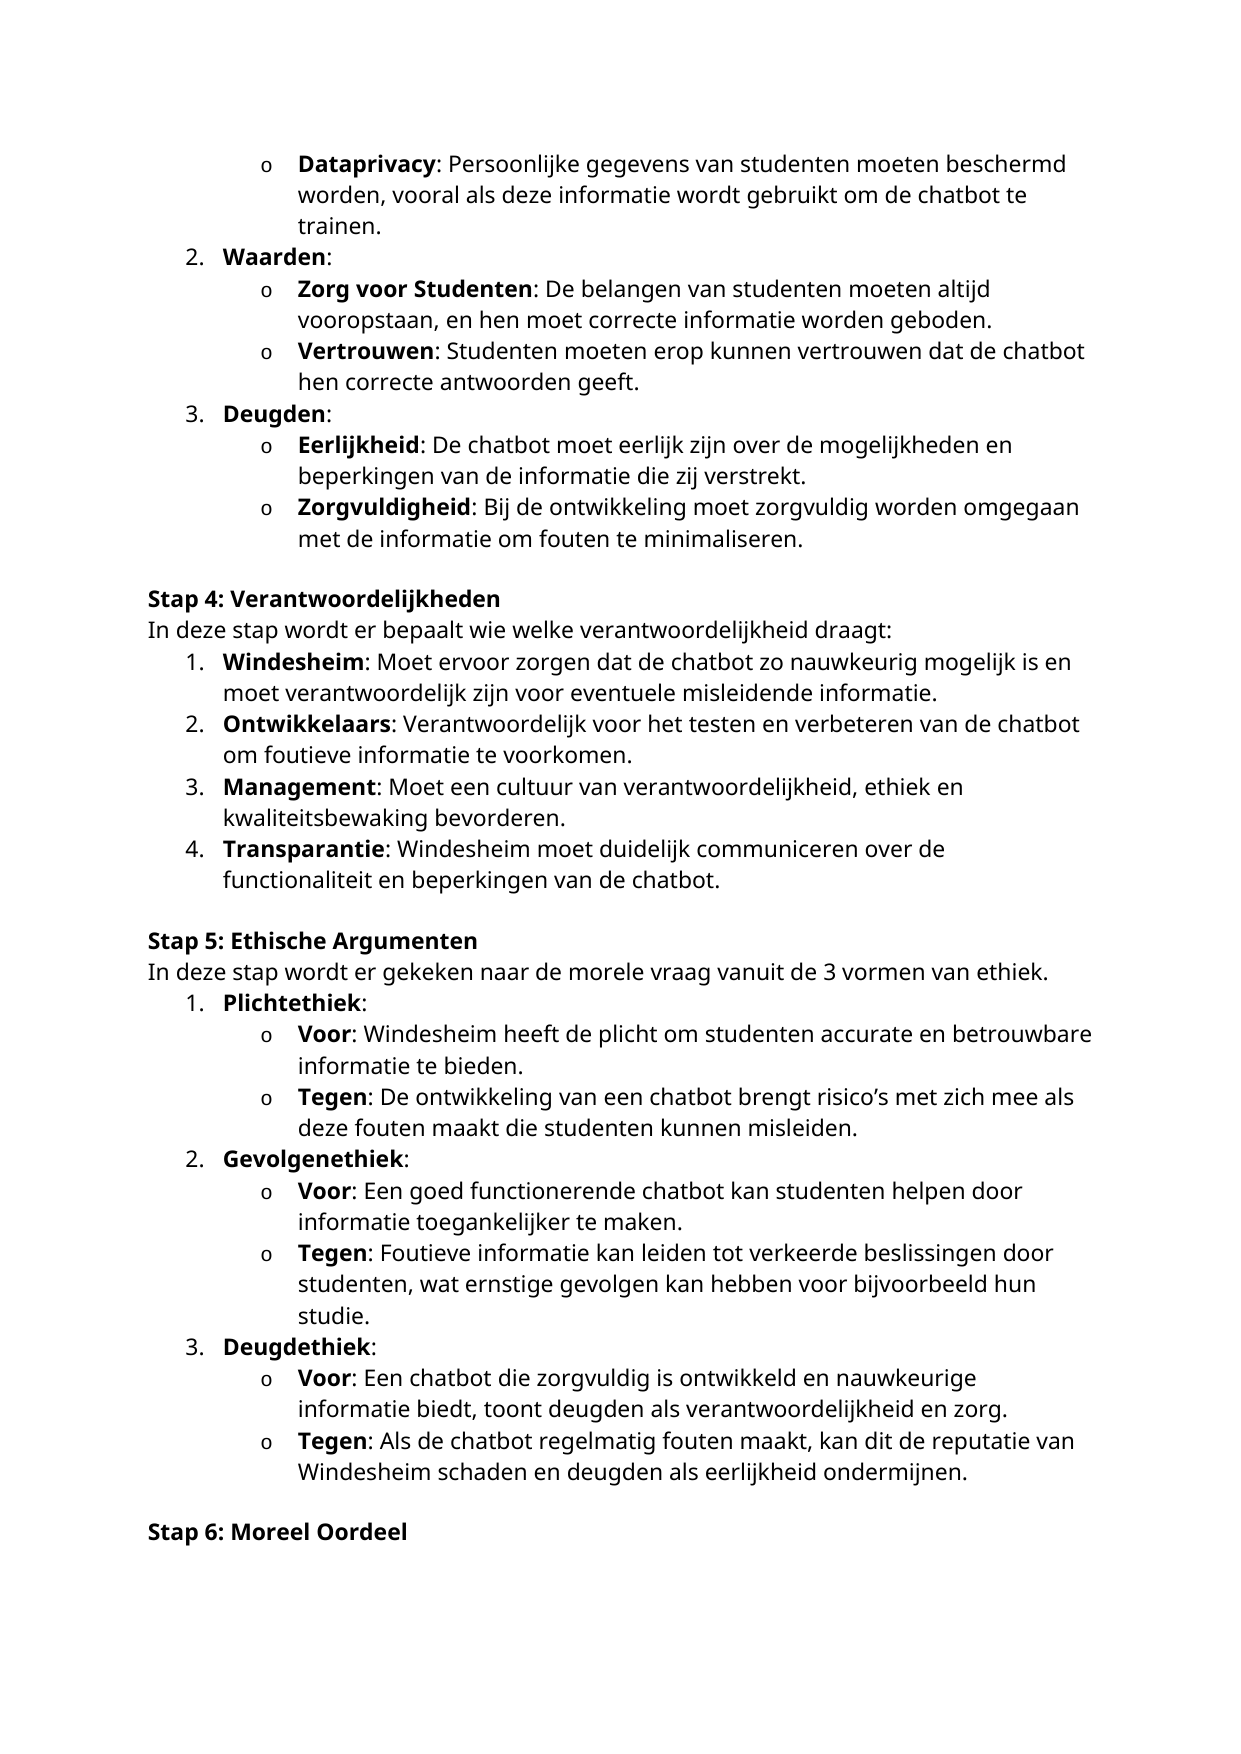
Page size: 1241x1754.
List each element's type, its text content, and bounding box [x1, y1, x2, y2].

list Waarden: [185, 241, 1093, 273]
text Stap 6: Moreel Oordeel [148, 1516, 1093, 1548]
list Eerlijkheid: De chatbot moet eerlijk zijn over de mogelijkheden en beperkingen van de informatie die zij verstrekt. [260, 429, 1093, 491]
text In deze stap wordt er bepaalt wie welke verantwoordelijkheid draagt: [148, 614, 1093, 646]
list Tegen: Foutieve informatie kan leiden tot verkeerde beslissingen door studenten, wat ernstige gevolgen kan hebben voor bijvoorbeeld hun studie. [260, 1237, 1093, 1331]
list Deugdethiek: [185, 1331, 1093, 1362]
list Voor: Een chatbot die zorgvuldig is ontwikkeld en nauwkeurige informatie biedt, toont deugden als verantwoordelijkheid en zorg. [260, 1362, 1093, 1425]
list Plichtethiek: [185, 987, 1093, 1018]
list Zorg voor Studenten: De belangen van studenten moeten altijd vooropstaan, en hen moet correcte informatie worden geboden. [260, 273, 1093, 335]
list Gevolgenethiek: [185, 1143, 1093, 1175]
list Tegen: De ontwikkeling van een chatbot brengt risico’s met zich mee als deze fouten maakt die studenten kunnen misleiden. [260, 1081, 1093, 1143]
list Voor: Een goed functionerende chatbot kan studenten helpen door informatie toegankelijker te maken. [260, 1175, 1093, 1237]
list Zorgvuldigheid: Bij de ontwikkeling moet zorgvuldig worden omgegaan met de informatie om fouten te minimaliseren. [260, 491, 1093, 554]
text Stap 4: Verantwoordelijkheden [148, 583, 1093, 614]
list Tegen: Als de chatbot regelmatig fouten maakt, kan dit de reputatie van Windesheim schaden en deugden als eerlijkheid ondermijnen. [260, 1425, 1093, 1487]
list Management: Moet een cultuur van verantwoordelijkheid, ethiek en kwaliteitsbewaking bevorderen. [185, 771, 1093, 833]
list Ontwikkelaars: Verantwoordelijk voor het testen en verbeteren van de chatbot om foutieve informatie te voorkomen. [185, 708, 1093, 771]
list Dataprivacy: Persoonlijke gegevens van studenten moeten beschermd worden, vooral als deze informatie wordt gebruikt om de chatbot te trainen. [260, 148, 1093, 241]
text In deze stap wordt er gekeken naar de morele vraag vanuit de 3 vormen van ethiek. [148, 956, 1093, 987]
list Deugden: [185, 398, 1093, 429]
list Windesheim: Moet ervoor zorgen dat de chatbot zo nauwkeurig mogelijk is en moet verantwoordelijk zijn voor eventuele misleidende informatie. [185, 646, 1093, 708]
list Vertrouwen: Studenten moeten erop kunnen vertrouwen dat de chatbot hen correcte antwoorden geeft. [260, 335, 1093, 398]
list Voor: Windesheim heeft de plicht om studenten accurate en betrouwbare informatie te bieden. [260, 1018, 1093, 1081]
text Stap 5: Ethische Argumenten [148, 925, 1093, 956]
list Transparantie: Windesheim moet duidelijk communiceren over de functionaliteit en beperkingen van de chatbot. [185, 833, 1093, 896]
